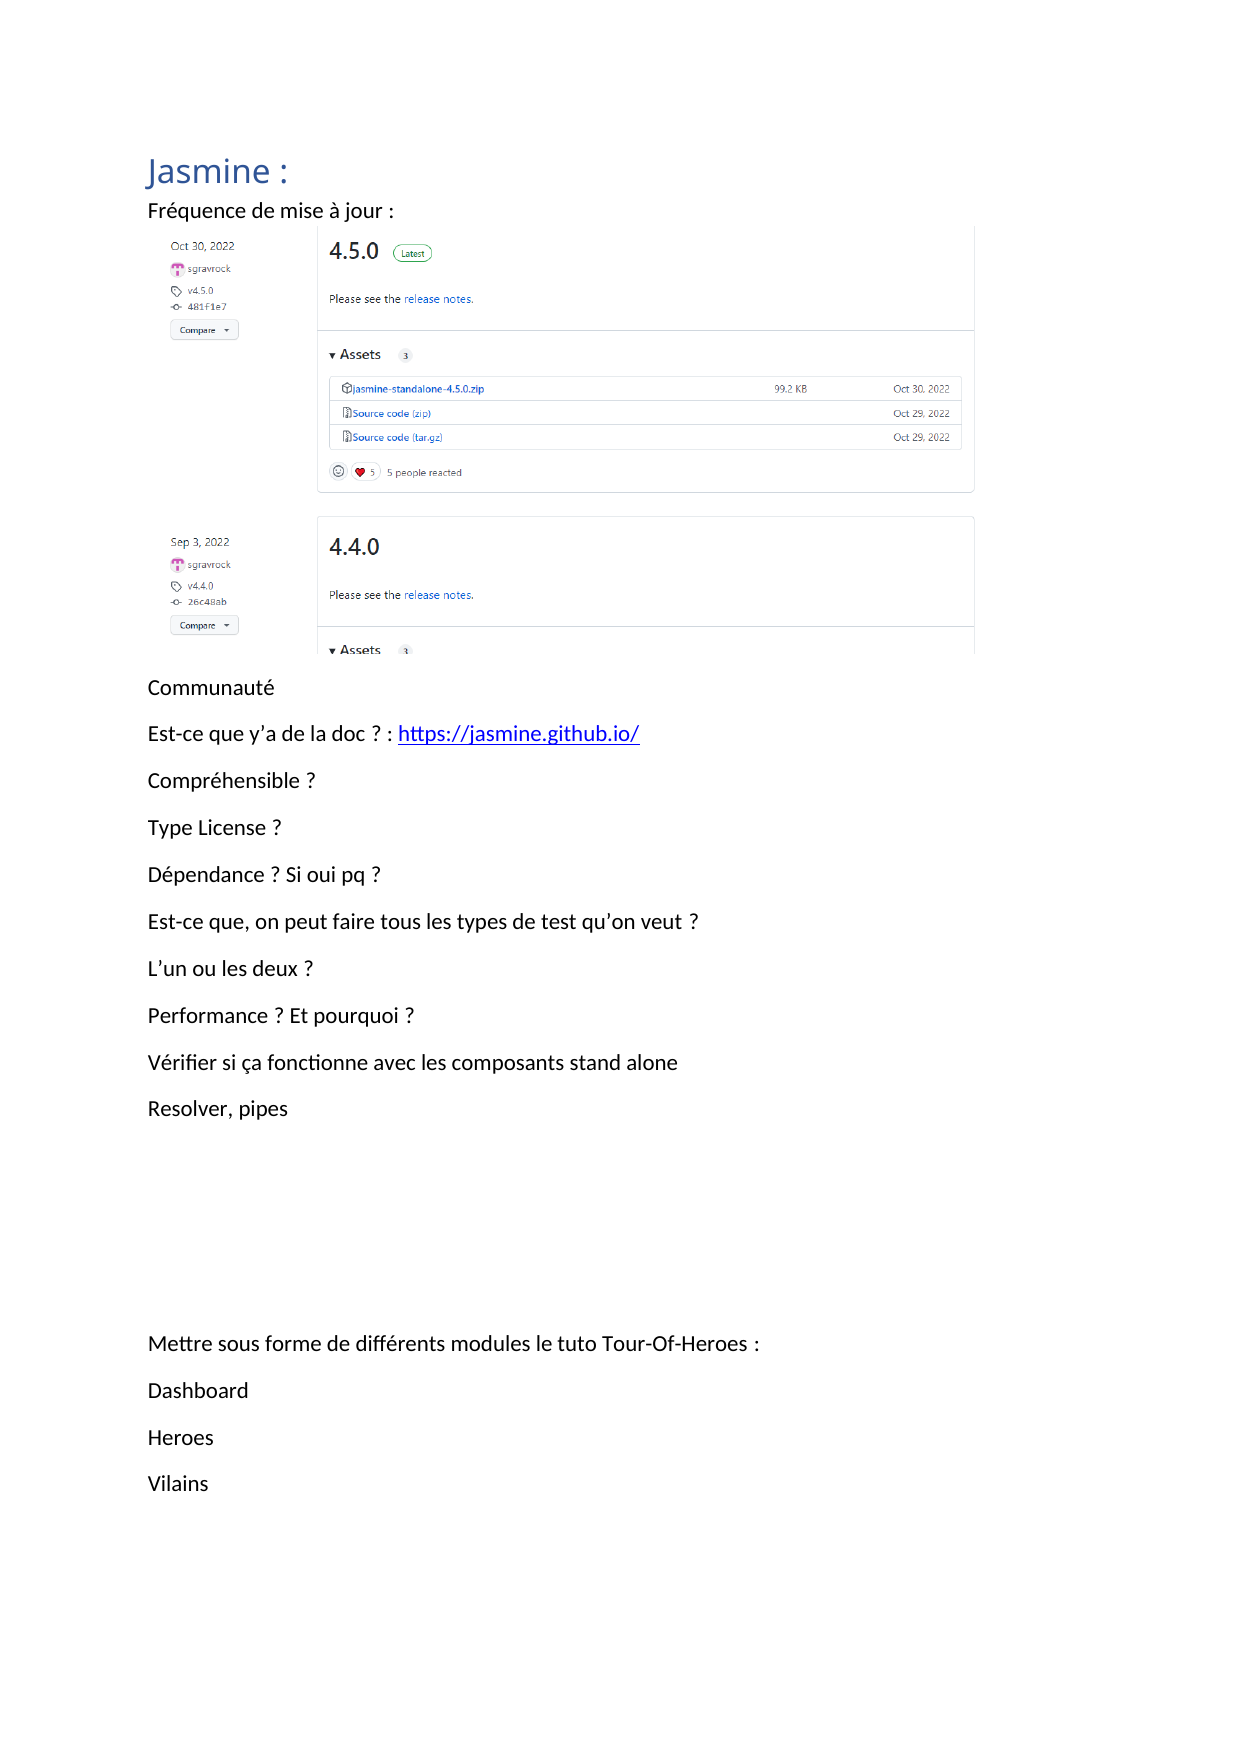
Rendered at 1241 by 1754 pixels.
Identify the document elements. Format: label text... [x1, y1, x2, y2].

text Compréhensible ? [148, 766, 1093, 794]
text Heroes [148, 1423, 1093, 1451]
text Dashboard [148, 1376, 1093, 1404]
text Vilains [148, 1469, 1093, 1498]
text Dépendance ? Si oui pq ? [148, 860, 1093, 888]
text Type License ? [148, 813, 1093, 841]
text Communauté [148, 673, 1093, 701]
subtitle Jasmine : [148, 148, 1093, 193]
text Mettre sous forme de différents modules le tuto Tour-Of-Heroes : [148, 1329, 1093, 1357]
text Est-ce que y’a de la doc ? : https://jasmine.github.io/ [148, 719, 1093, 748]
text Resolver, pipes [148, 1094, 1093, 1123]
picture [147, 226, 1093, 654]
text Est-ce que, on peut faire tous les types de test qu’on veut ? [148, 907, 1093, 935]
text Performance ? Et pourquoi ? [148, 1001, 1093, 1029]
text Vérifier si ça fonctionne avec les composants stand alone [148, 1048, 1093, 1076]
text Fréquence de mise à jour : [148, 197, 1093, 226]
text L’un ou les deux ? [148, 954, 1093, 982]
